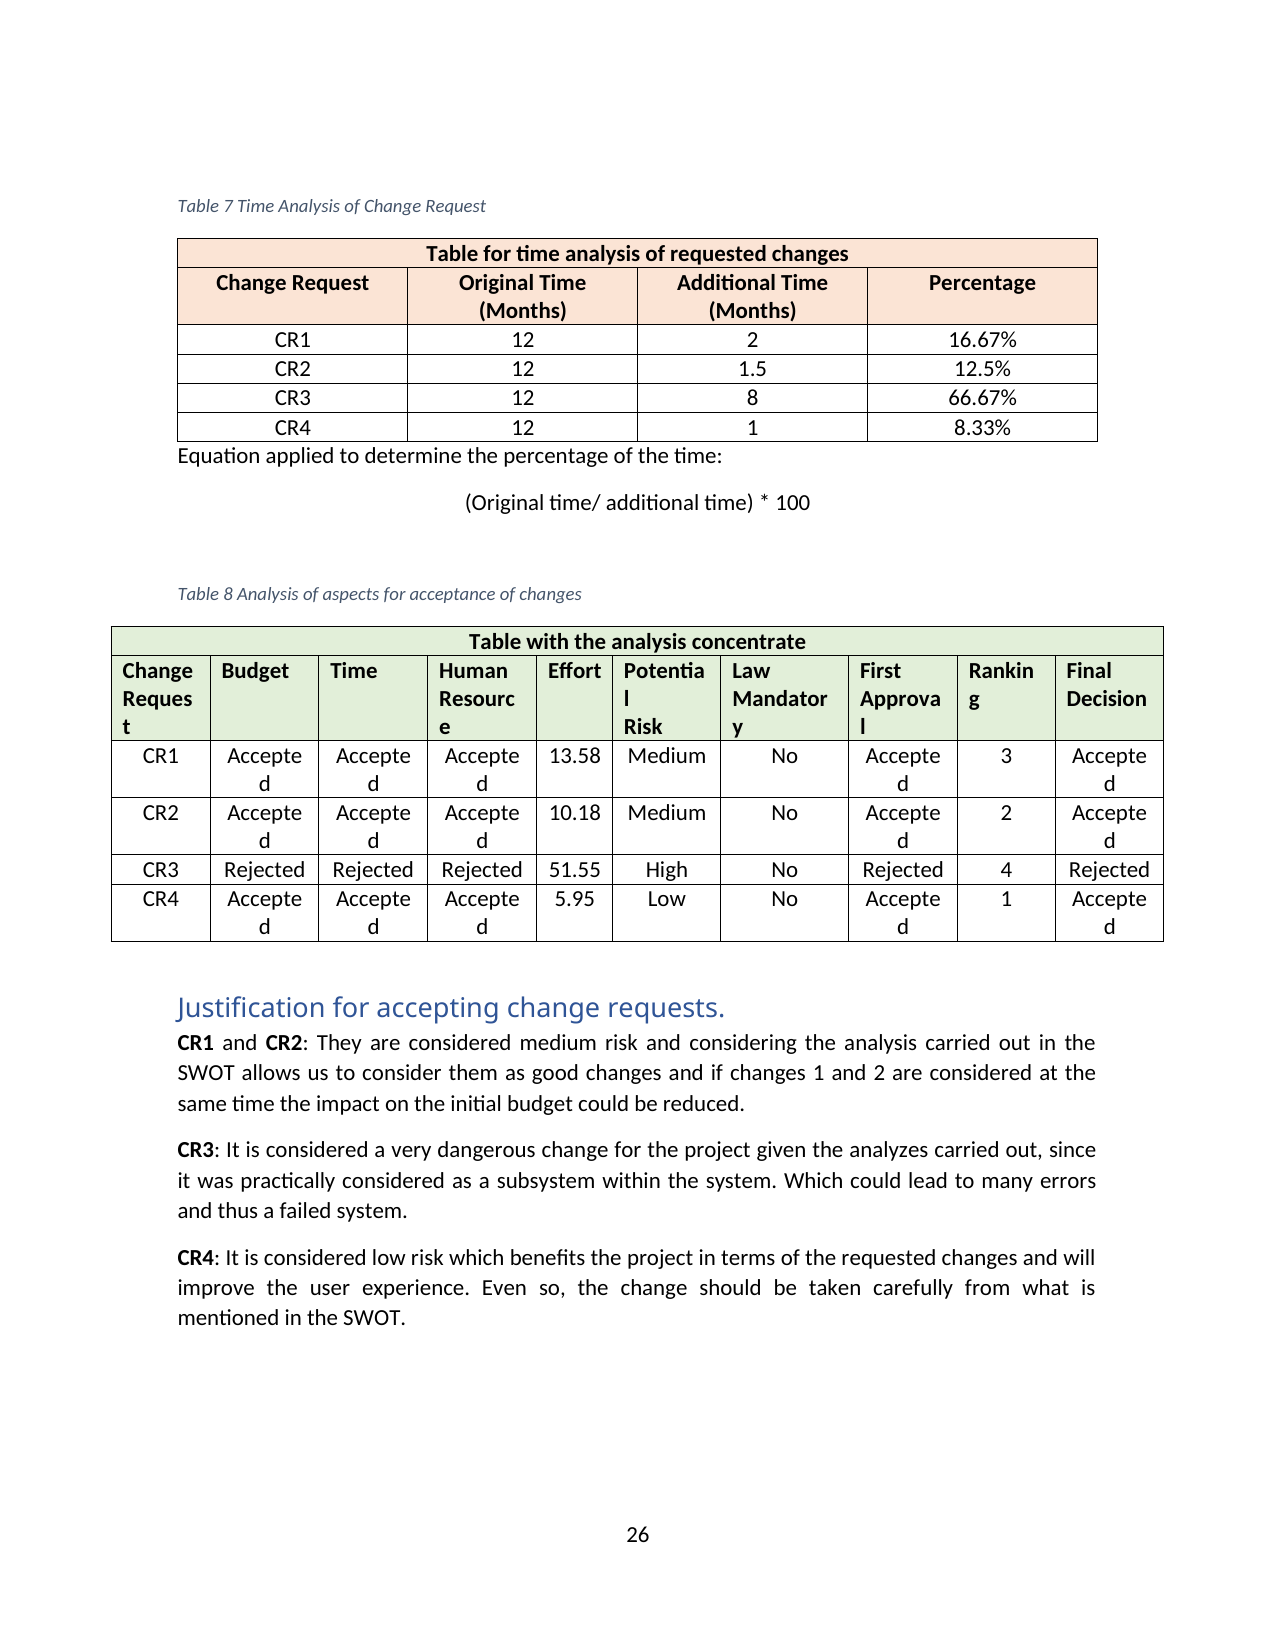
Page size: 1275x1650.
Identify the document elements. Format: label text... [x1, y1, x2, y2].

table_cell CR3 [178, 384, 407, 412]
table_cell CR1 [112, 741, 210, 797]
table_cell Accepted [1056, 885, 1163, 941]
table_cell Effort [537, 656, 612, 740]
table_cell 16.67% [868, 325, 1097, 353]
table_cell Medium [613, 741, 720, 797]
table_cell 51.55 [537, 855, 612, 883]
table_cell 10.18 [537, 798, 612, 854]
table_cell No [721, 741, 848, 797]
table_cell CR4 [112, 885, 210, 941]
table_cell Medium [613, 798, 720, 854]
table_cell 8 [638, 384, 867, 412]
table_cell Accepted [849, 798, 957, 854]
table_cell Ranking [958, 656, 1055, 740]
table_cell Accepted [319, 885, 427, 941]
table_cell 12 [408, 355, 637, 382]
table_cell Low [613, 885, 720, 941]
table_cell No [721, 798, 848, 854]
table_cell Law Mandatory [721, 656, 848, 740]
table_cell 1.5 [638, 355, 867, 382]
table_cell Budget [211, 656, 318, 740]
table_cell Time [319, 656, 427, 740]
table_cell Human Resource [428, 656, 536, 740]
table_cell CR4 [178, 413, 407, 441]
table_cell Percentage [868, 268, 1097, 324]
table_cell First Approval [849, 656, 957, 740]
text Table 8 Analysis of aspects for acceptance of changes [177, 582, 1098, 605]
subtitle Justification for accepting change requests. [177, 988, 1098, 1025]
table_cell 12 [408, 325, 637, 353]
table_cell Rejected [849, 855, 957, 883]
table_cell Potential Risk [613, 656, 720, 740]
table_cell 1 [958, 885, 1055, 941]
table_cell Rejected [428, 855, 536, 883]
text CR1 and CR2: They are considered medium risk and considering the analysis carried out in the SWOT allows us to consider them as good changes and if changes 1 and 2 are considered at the same time the impact on the initial budget could be reduced. [177, 1028, 1098, 1117]
table_cell Accepted [849, 885, 957, 941]
table_cell Accepted [211, 885, 318, 941]
table_cell Original Time (Months) [408, 268, 637, 324]
table_cell CR3 [112, 855, 210, 883]
text CR4: It is considered low risk which benefits the project in terms of the requested changes and will improve the user experience. Even so, the change should be taken carefully from what is mentioned in the SWOT. [177, 1243, 1098, 1331]
table_cell Accepted [211, 741, 318, 797]
table_cell 5.95 [537, 885, 612, 941]
table_cell Final Decision [1056, 656, 1163, 740]
table_cell CR2 [178, 355, 407, 382]
table_cell 4 [958, 855, 1055, 883]
table_cell Rejected [211, 855, 318, 883]
table_cell 12 [408, 384, 637, 412]
table_cell No [721, 855, 848, 883]
table_cell Change Request [178, 268, 407, 324]
table_cell Accepted [428, 885, 536, 941]
table_cell Change Request [112, 656, 210, 740]
table_cell Accepted [1056, 798, 1163, 854]
table_cell High [613, 855, 720, 883]
text Equation applied to determine the percentage of the time: [177, 442, 1098, 470]
table_cell 12 [408, 413, 637, 441]
table_cell Accepted [849, 741, 957, 797]
table_cell CR1 [178, 325, 407, 353]
table_cell 3 [958, 741, 1055, 797]
table_cell Accepted [428, 798, 536, 854]
table_cell 13.58 [537, 741, 612, 797]
table_cell No [721, 885, 848, 941]
table_header Table for time analysis of requested changes [178, 239, 1097, 267]
table_cell 12.5% [868, 355, 1097, 382]
table_cell Rejected [319, 855, 427, 883]
table_cell Accepted [211, 798, 318, 854]
table_cell Additional Time (Months) [638, 268, 867, 324]
table_cell Accepted [428, 741, 536, 797]
table_cell 8.33% [868, 413, 1097, 441]
table_cell Accepted [319, 798, 427, 854]
table_cell CR2 [112, 798, 210, 854]
text CR3: It is considered a very dangerous change for the project given the analyzes carried out, since it was practically considered as a subsystem within the system. Which could lead to many errors and thus a failed system. [177, 1136, 1098, 1224]
table_cell Accepted [319, 741, 427, 797]
table_cell 2 [958, 798, 1055, 854]
table_cell Accepted [1056, 741, 1163, 797]
text (Original time/ additional time) * 100 [177, 488, 1098, 517]
table_header Table with the analysis concentrate [112, 627, 1163, 655]
table_cell 2 [638, 325, 867, 353]
text Table 7 Time Analysis of Change Request [177, 194, 1098, 217]
table_cell Rejected [1056, 855, 1163, 883]
table_cell 1 [638, 413, 867, 441]
table_cell 66.67% [868, 384, 1097, 412]
